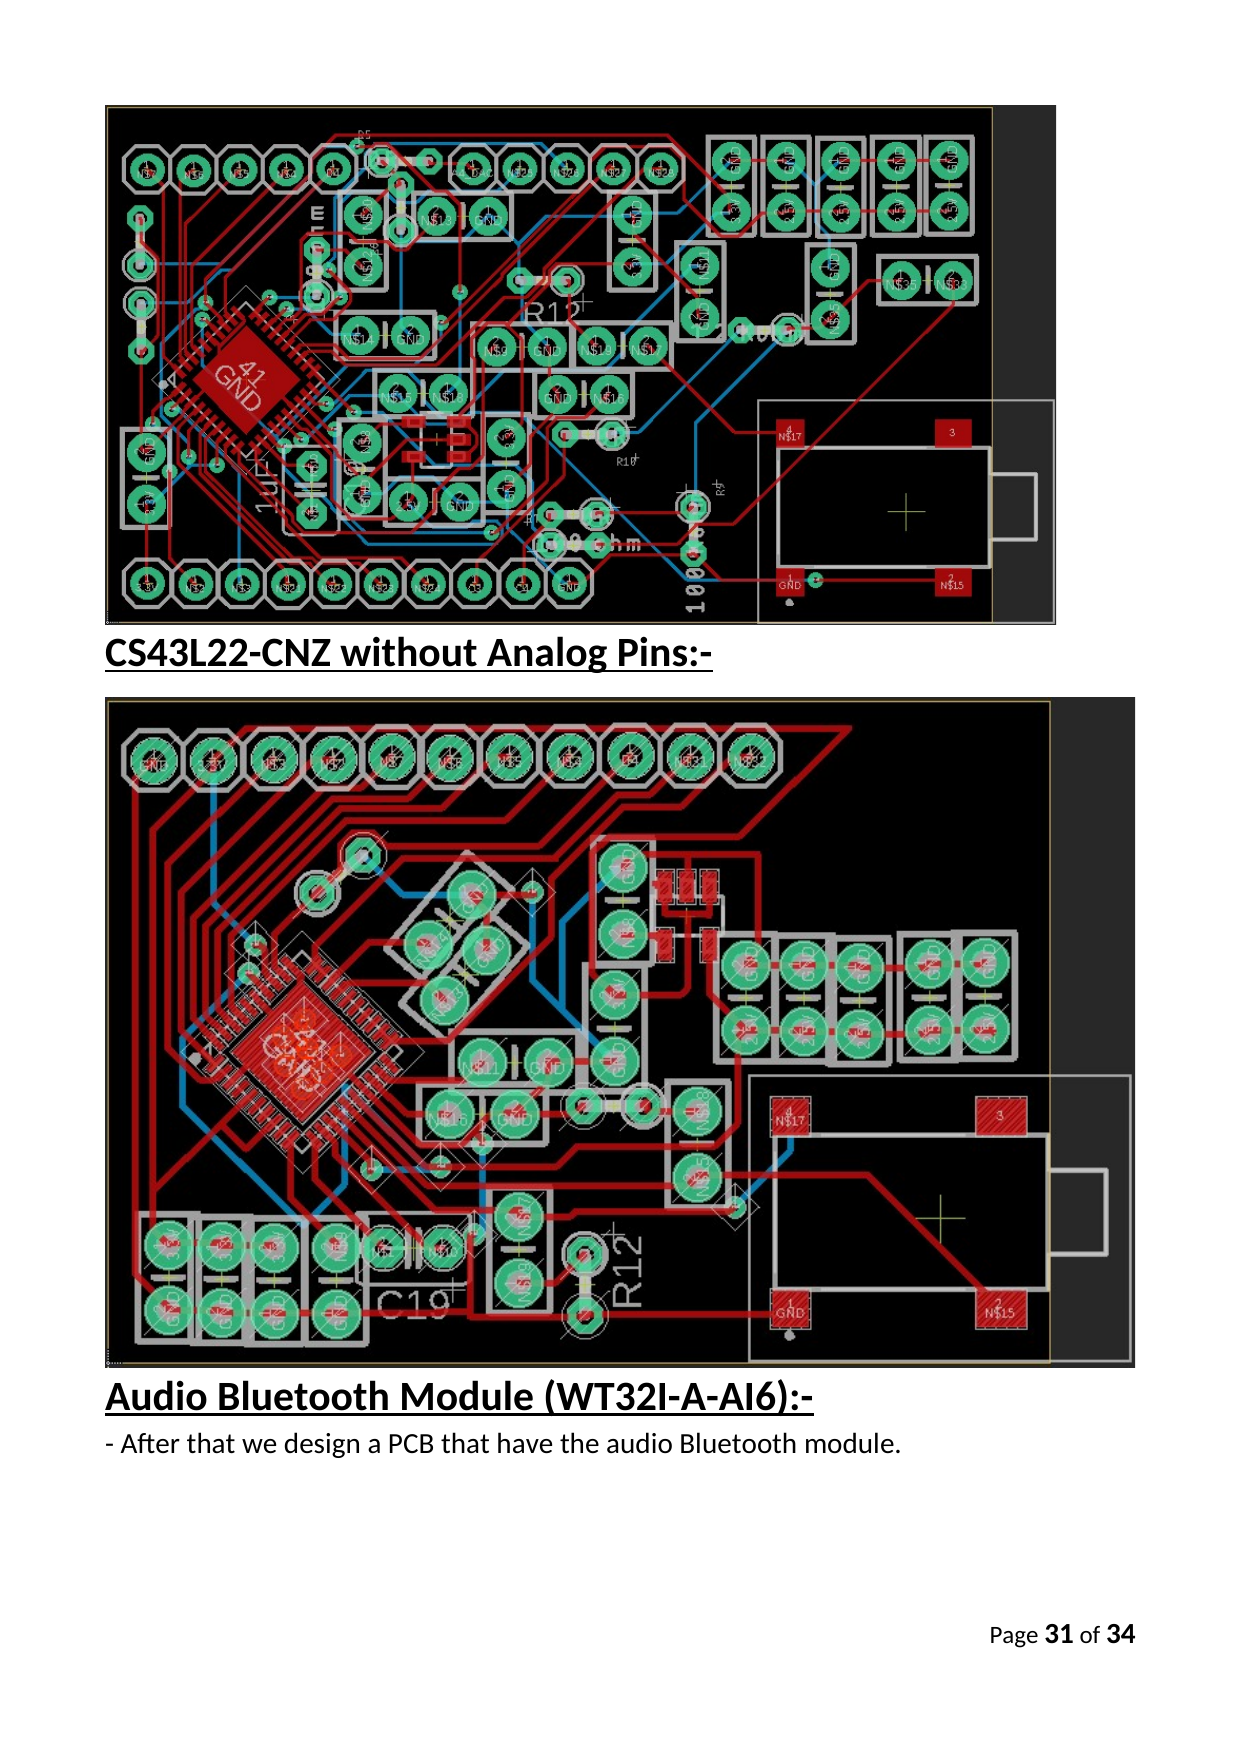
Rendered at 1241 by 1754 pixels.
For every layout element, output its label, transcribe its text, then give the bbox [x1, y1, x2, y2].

picture [105, 105, 1057, 625]
picture [105, 697, 1136, 1368]
text Audio Bluetooth Module (WT32I-A-AI6):- [105, 1370, 1135, 1421]
text CS43L22-CNZ without Analog Pins:- [105, 626, 1135, 677]
text - After that we design a PCB that have the audio Bluetooth module. [105, 1425, 1135, 1460]
